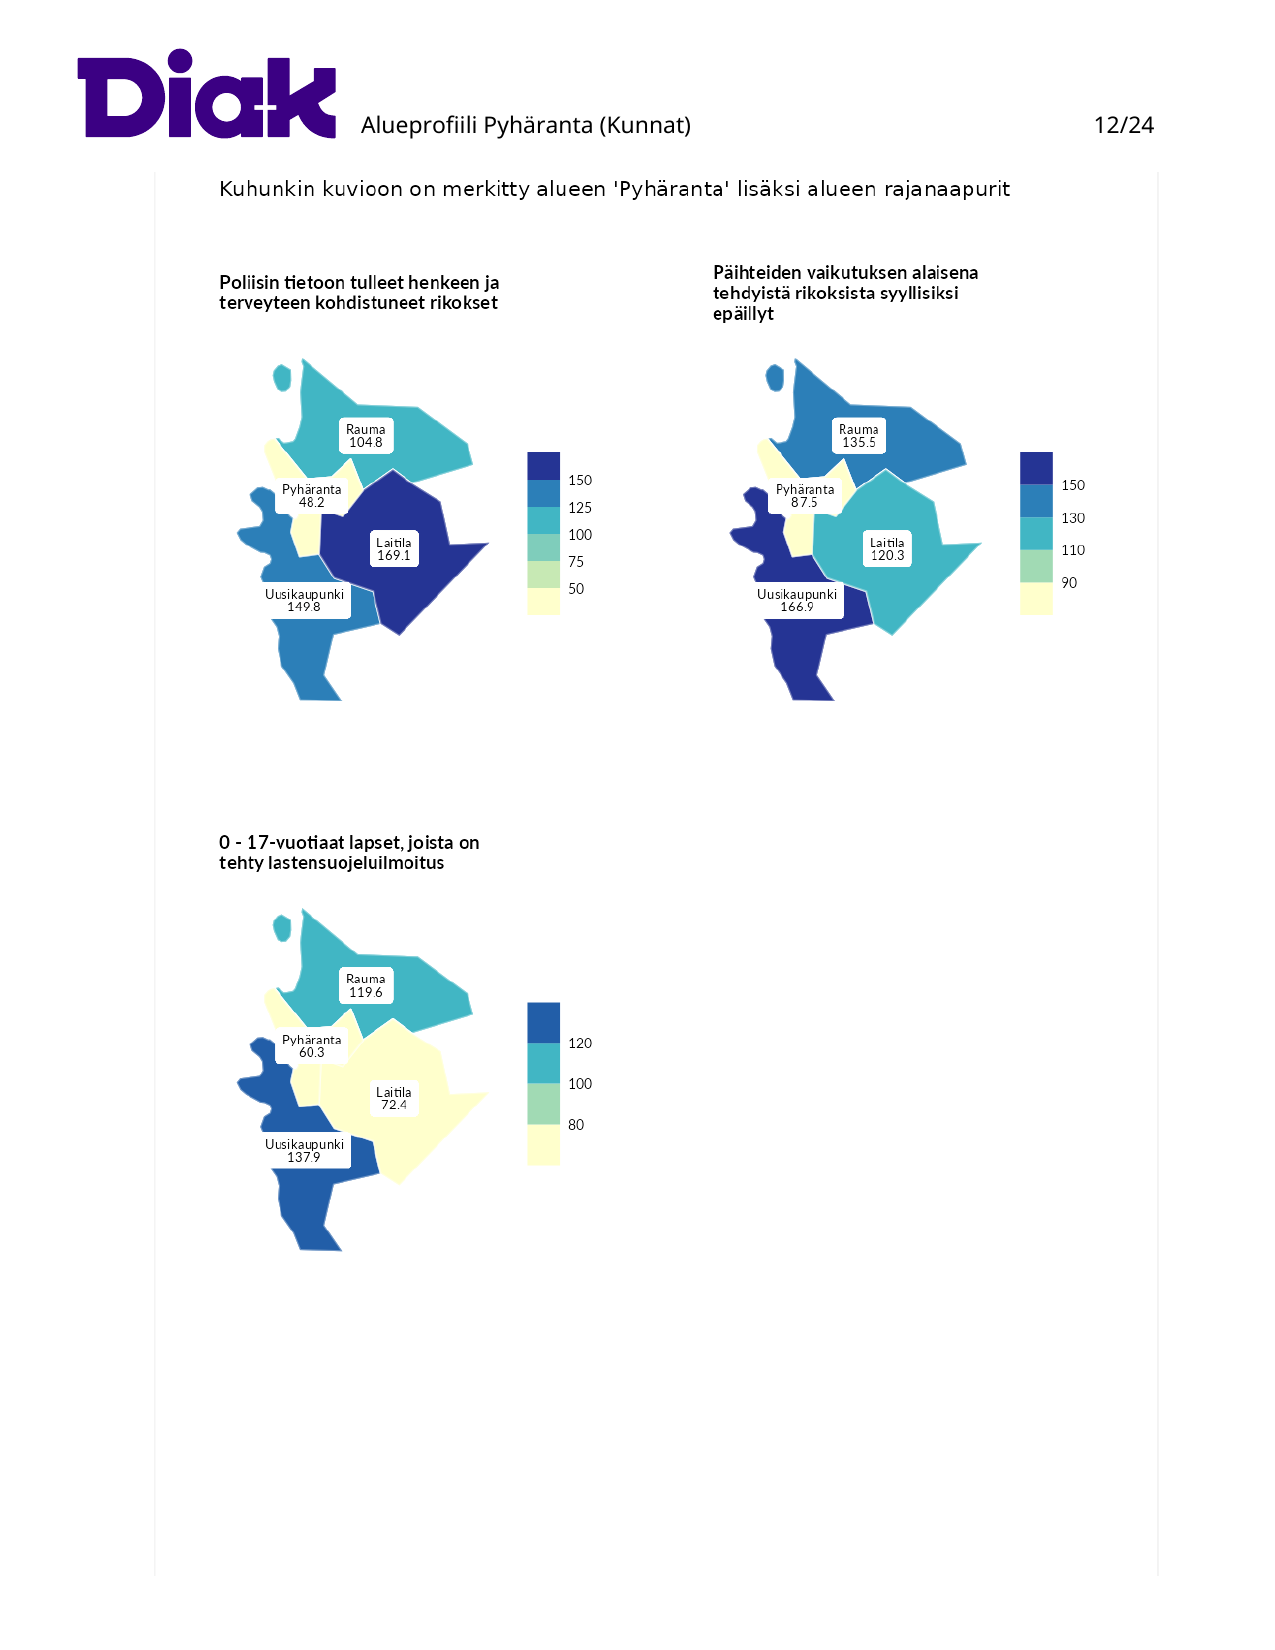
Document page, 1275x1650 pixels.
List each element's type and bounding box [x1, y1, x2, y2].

picture [93, 172, 1219, 1576]
